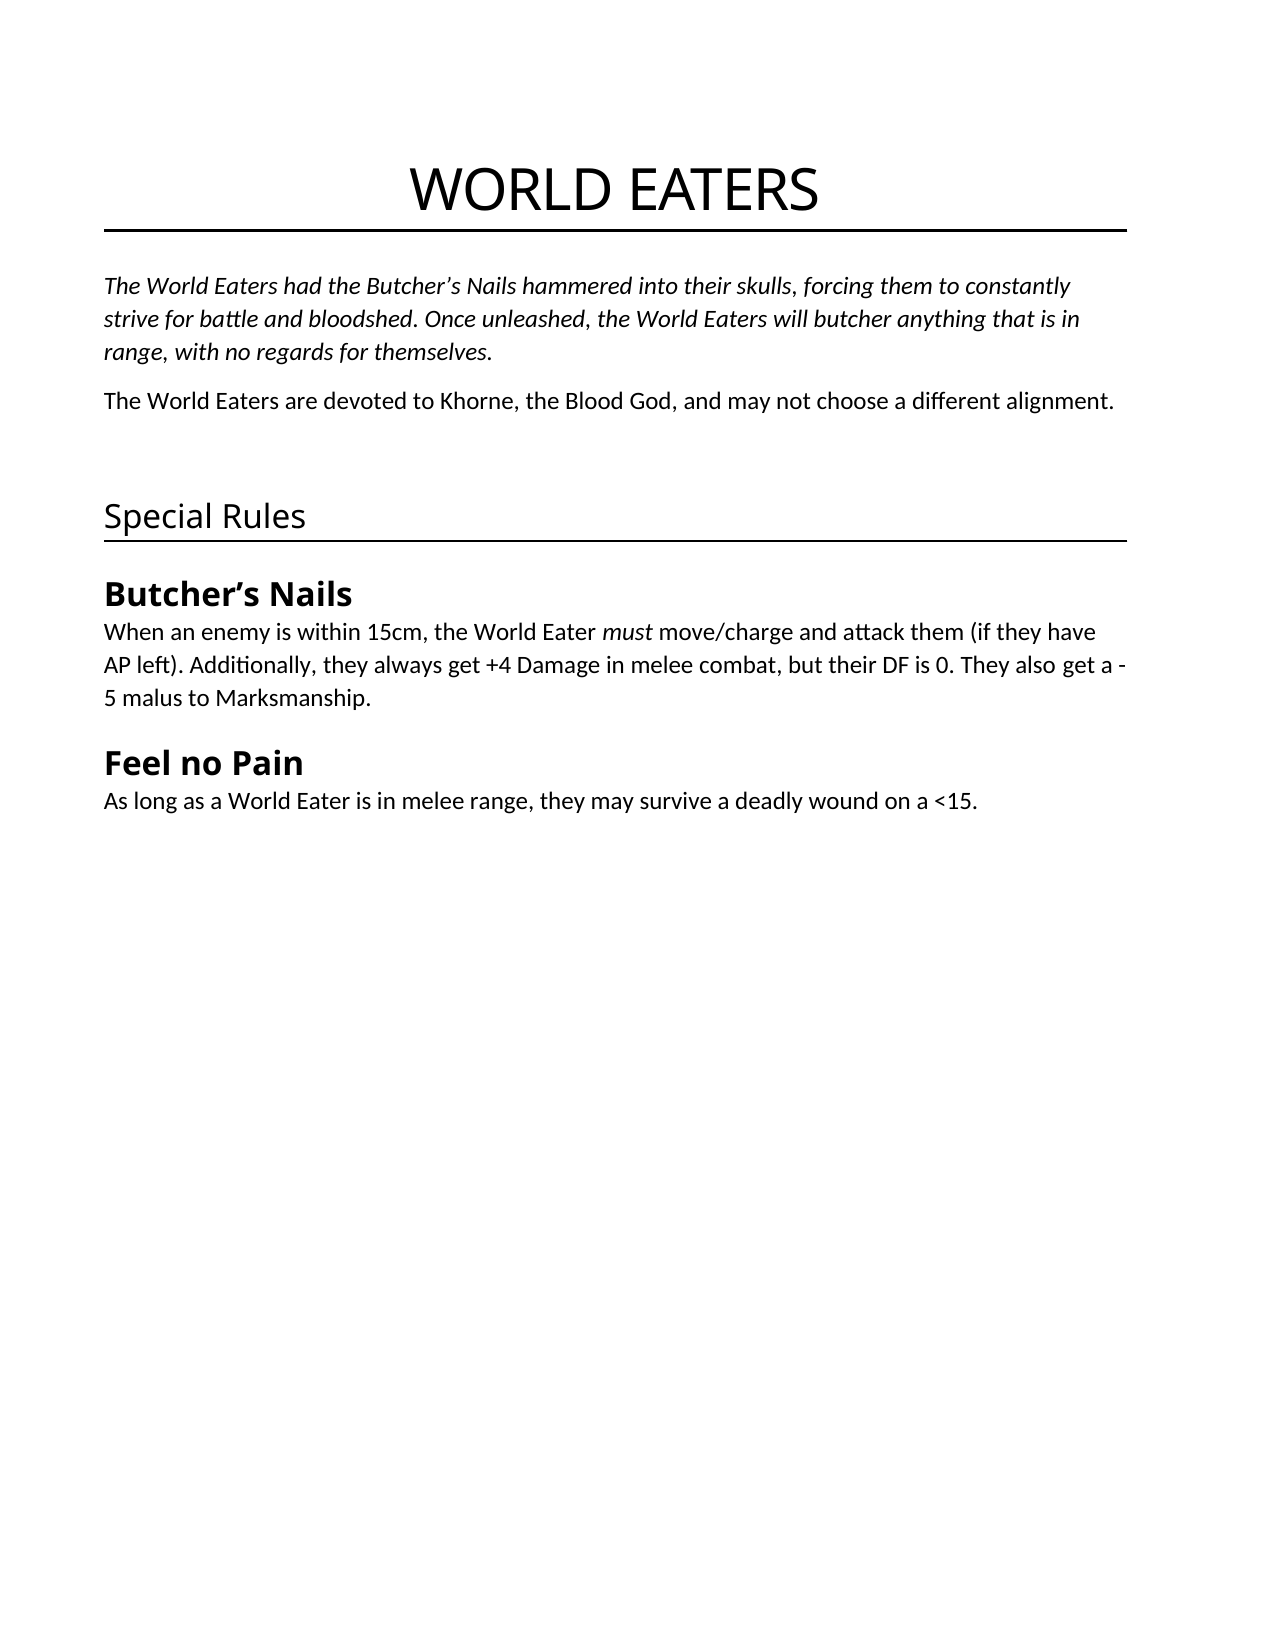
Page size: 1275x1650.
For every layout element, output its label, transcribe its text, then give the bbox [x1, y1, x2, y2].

text The World Eaters had the Butcher’s Nails hammered into their skulls, forcing them to constantly strive for battle and bloodshed. Once unleashed, the World Eaters will butcher anything that is in range, with no regards for themselves. [103, 270, 1127, 366]
text The World Eaters are devoted to Khorne, the Blood God, and may not choose a different alignment. [103, 385, 1127, 416]
text As long as a World Eater is in melee range, they may survive a deadly wound on a <15. [103, 785, 1127, 816]
text When an enemy is within 15cm, the World Eater must move/charge and attack them (if they have AP left). Additionally, they always get +4 Damage in melee combat, but their DF is 0. They also get a -5 malus to Marksmanship. [103, 616, 1127, 713]
title World Eaters [103, 148, 1127, 232]
subtitle Special Rules [103, 493, 1127, 542]
subtitle Butcher’s Nails [103, 571, 1127, 616]
subtitle Feel no Pain [103, 740, 1127, 785]
